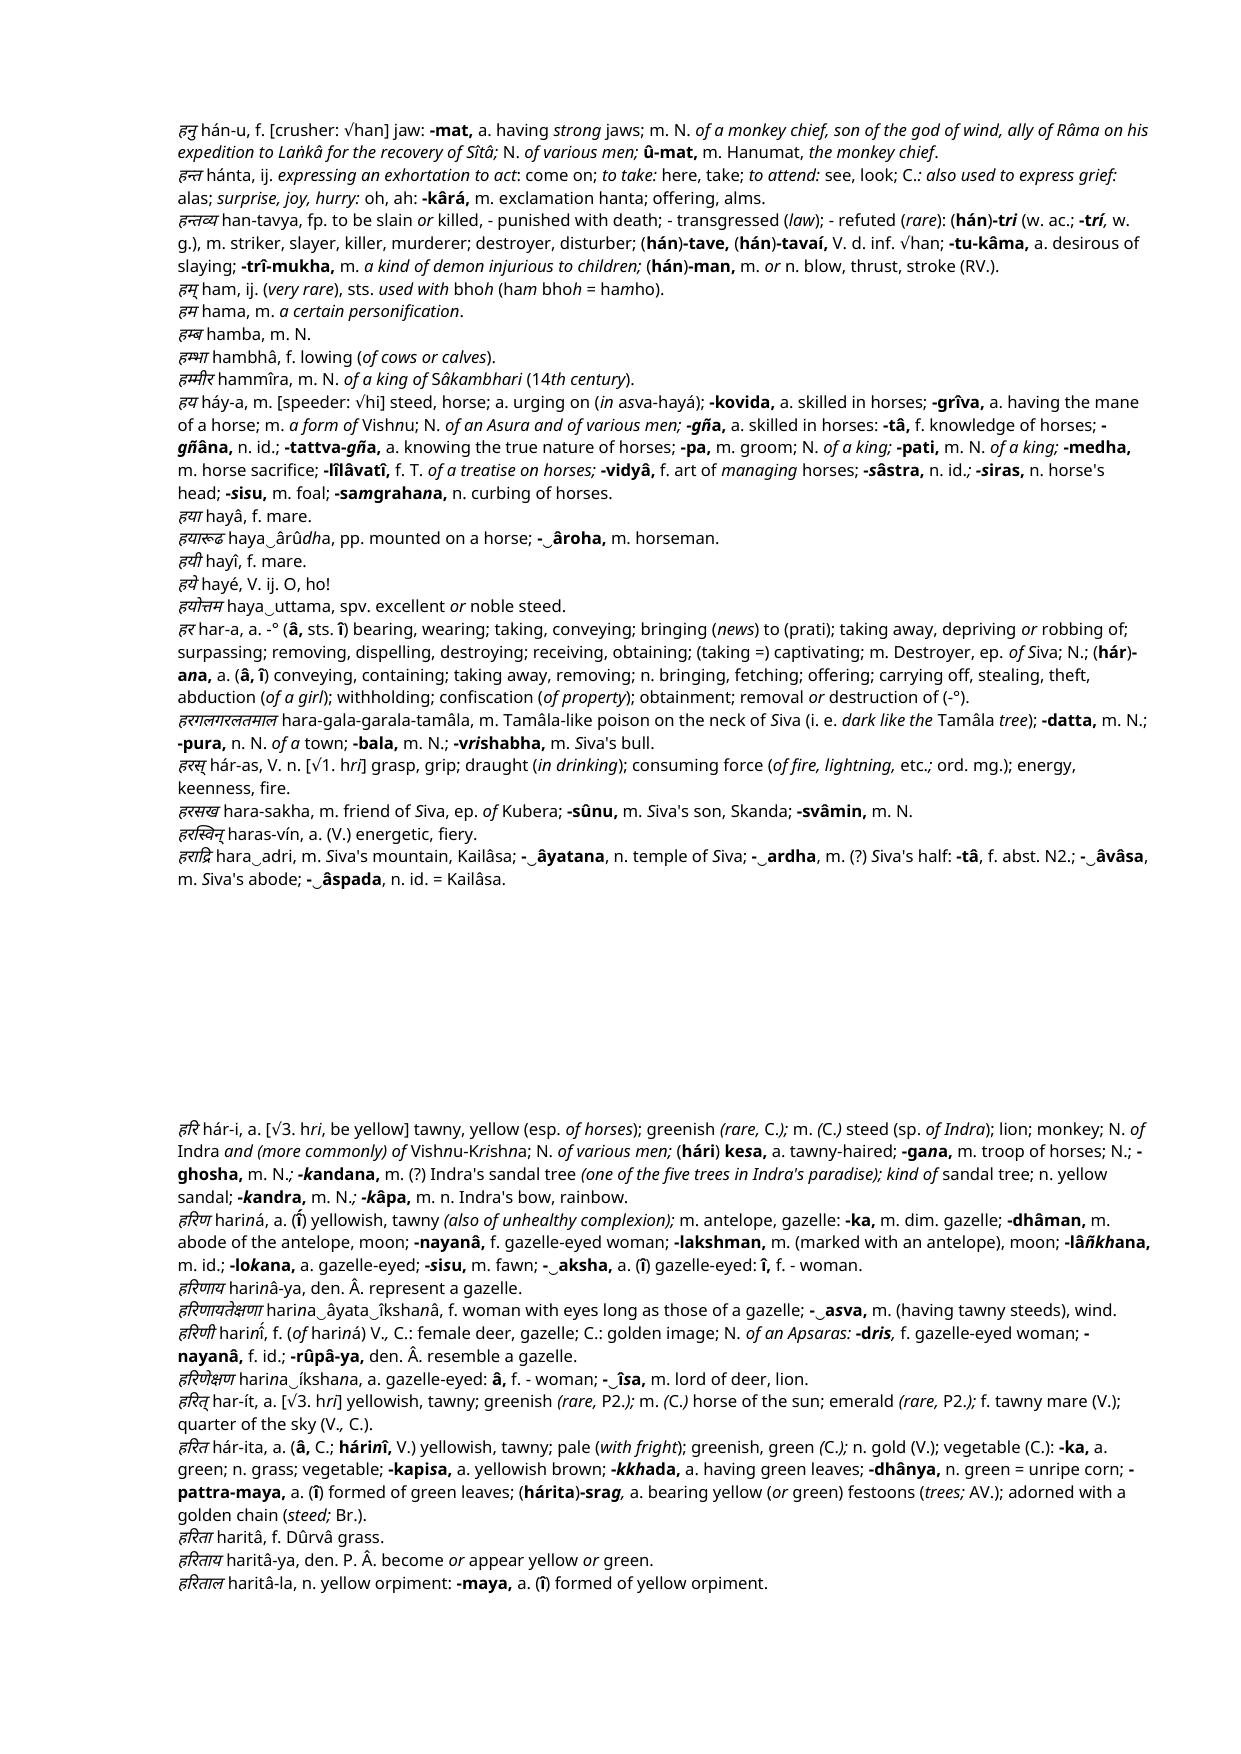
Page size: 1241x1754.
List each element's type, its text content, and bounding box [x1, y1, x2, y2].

text हरि hár-i, a. [√3. hri, be yellow] tawny, yellow (esp. of horses); greenish (rare, C.); m. (C.) steed (sp. of Indra); lion; monkey; N. of Indra and (more commonly) of Vishnu-Krishna; N. of various men; (hári) kesa, a. tawny-haired; -gana, m. troop of horses; N.; -ghosha, m. N.; -kandana, m. (?) Indra's sandal tree (one of the five trees in Indra's paradise); kind of sandal tree; n. yellow sandal; -kandra, m. N.; -kâpa, m. n. Indra's bow, rainbow. हरिण hariná, a. (î́) yellowish, tawny (also of unhealthy complexion); m. antelope, gazelle: -ka, m. dim. gazelle; -dhâman, m. abode of the antelope, moon; -nayanâ, f. gazelle-eyed woman; -lakshman, m. (marked with an antelope), moon; -lâñkhana, m. id.; -lokana, a. gazelle-eyed; -sisu, m. fawn; -‿aksha, a. (î) gazelle-eyed: î, f. - woman. हरिणाय harinâ-ya, den. Â. represent a gazelle. हरिणायतेक्षणा harina‿âyata‿îkshanâ, f. woman with eyes long as those of a gazelle; -‿asva, m. (having tawny steeds), wind. हरिणी harinî́, f. (of hariná) V., C.: female deer, gazelle; C.: golden image; N. of an Apsaras: -dris, f. gazelle-eyed woman; -nayanâ, f. id.; -rûpâ-ya, den. Â. resemble a gazelle. हरिणेक्षण harina‿íkshana, a. gazelle-eyed: â, f. - woman; -‿îsa, m. lord of deer, lion. हरित् har-ít, a. [√3. hri] yellowish, tawny; greenish (rare, P2.); m. (C.) horse of the sun; emerald (rare, P2.); f. tawny mare (V.); quarter of the sky (V., C.). [177, 1117, 1152, 1435]
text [177, 1435, 1152, 1594]
text हये hayé, V. ij. O, ho! [177, 572, 1152, 595]
text हयोत्तम haya‿uttama, spv. excellent or noble steed. हर har-a, a. -° (â, sts. î) bearing, wearing; taking, conveying; bringing (news) to (prati); taking away, depriving or robbing of; surpassing; removing, dispelling, destroying; receiving, obtaining; (taking =) captivating; m. Destroyer, ep. of Siva; N.; (hár)-ana, a. (â, î) conveying, containing; taking away, removing; n. bringing, fetching; offering; carrying off, stealing, theft, abduction (of a girl); withholding; confiscation (of property); obtainment; removal or destruction of (-°). हरगलगरलतमाल hara-gala-garala-tamâla, m. Tamâla-like poison on the neck of Siva (i. e. dark like the Tamâla tree); -datta, m. N.; -pura, n. N. of a town; -bala, m. N.; -vrishabha, m. Siva's bull. हरस् hár-as, V. n. [√1. hri] grasp, grip; draught (in drinking); consuming force (of fire, lightning, etc.; ord. mg.); energy, keenness, fire. [177, 595, 1152, 799]
text हरसख hara-sakha, m. friend of Siva, ep. of Kubera; -sûnu, m. Siva's son, Skanda; -svâmin, m. N. हरस्विन् haras-vín, a. (V.) energetic, fiery. [177, 799, 1152, 845]
text हराद्रि hara‿adri, m. Siva's mountain, Kailâsa; -‿âyatana, n. temple of Siva; -‿ardha, m. (?) Siva's half: -tâ, f. abst. N2.; -‿âvâsa, m. Siva's abode; -‿âspada, n. id. = Kailâsa. [177, 845, 1152, 890]
text हम्ब hamba, m. N. हम्भा hambhâ, f. lowing (of cows or calves). हम्मीर hammîra, m. N. of a king of Sâkambhari (14th century). हय háy-a, m. [speeder: √hi] steed, horse; a. urging on (in asva-hayá); -kovida, a. skilled in horses; -grîva, a. having the mane of a horse; m. a form of Vishnu; N. of an Asura and of various men; -gña, a. skilled in horses: -tâ, f. knowledge of horses; -gñâna, n. id.; -tattva-gña, a. knowing the true nature of horses; -pa, m. groom; N. of a king; -pati, m. N. of a king; -medha, m. horse sacrifice; -lîlâvatî, f. T. of a treatise on horses; -vidyâ, f. art of managing horses; -sâstra, n. id.; -siras, n. horse's head; -sisu, m. foal; -samgrahana, n. curbing of horses. हया hayâ, f. mare. हयारूढ haya‿ârûdha, pp. mounted on a horse; -‿âroha, m. horseman. हयी hayî, f. mare. [177, 322, 1152, 572]
text हम hama, m. a certain personification. [177, 300, 1152, 322]
text हनु hán-u, f. [crusher: √han] jaw: -mat, a. having strong jaws; m. N. of a monkey chief, son of the god of wind, ally of Râma on his expedition to Laṅkâ for the recovery of Sîtâ; N. of various men; û-mat, m. Hanumat, the monkey chief. हन्त hánta, ij. expressing an exhortation to act: come on; to take: here, take; to attend: see, look; C.: also used to express grief: alas; surprise, joy, hurry: oh, ah: -kârá, m. exclamation hanta; offering, alms. हन्तव्य han-tavya, fp. to be slain or killed, - punished with death; - transgressed (law); - refuted (rare): (hán)-tri (w. ac.; -trí, w. g.), m. striker, slayer, killer, murderer; destroyer, disturber; (hán)-tave, (hán)-tavaí, V. d. inf. √han; -tu-kâma, a. desirous of slaying; -trî-mukha, m. a kind of demon injurious to children; (hán)-man, m. or n. blow, thrust, stroke (RV.). हम् ham, ij. (very rare), sts. used with bhoh (ham bhoh = hamho). [177, 118, 1152, 300]
